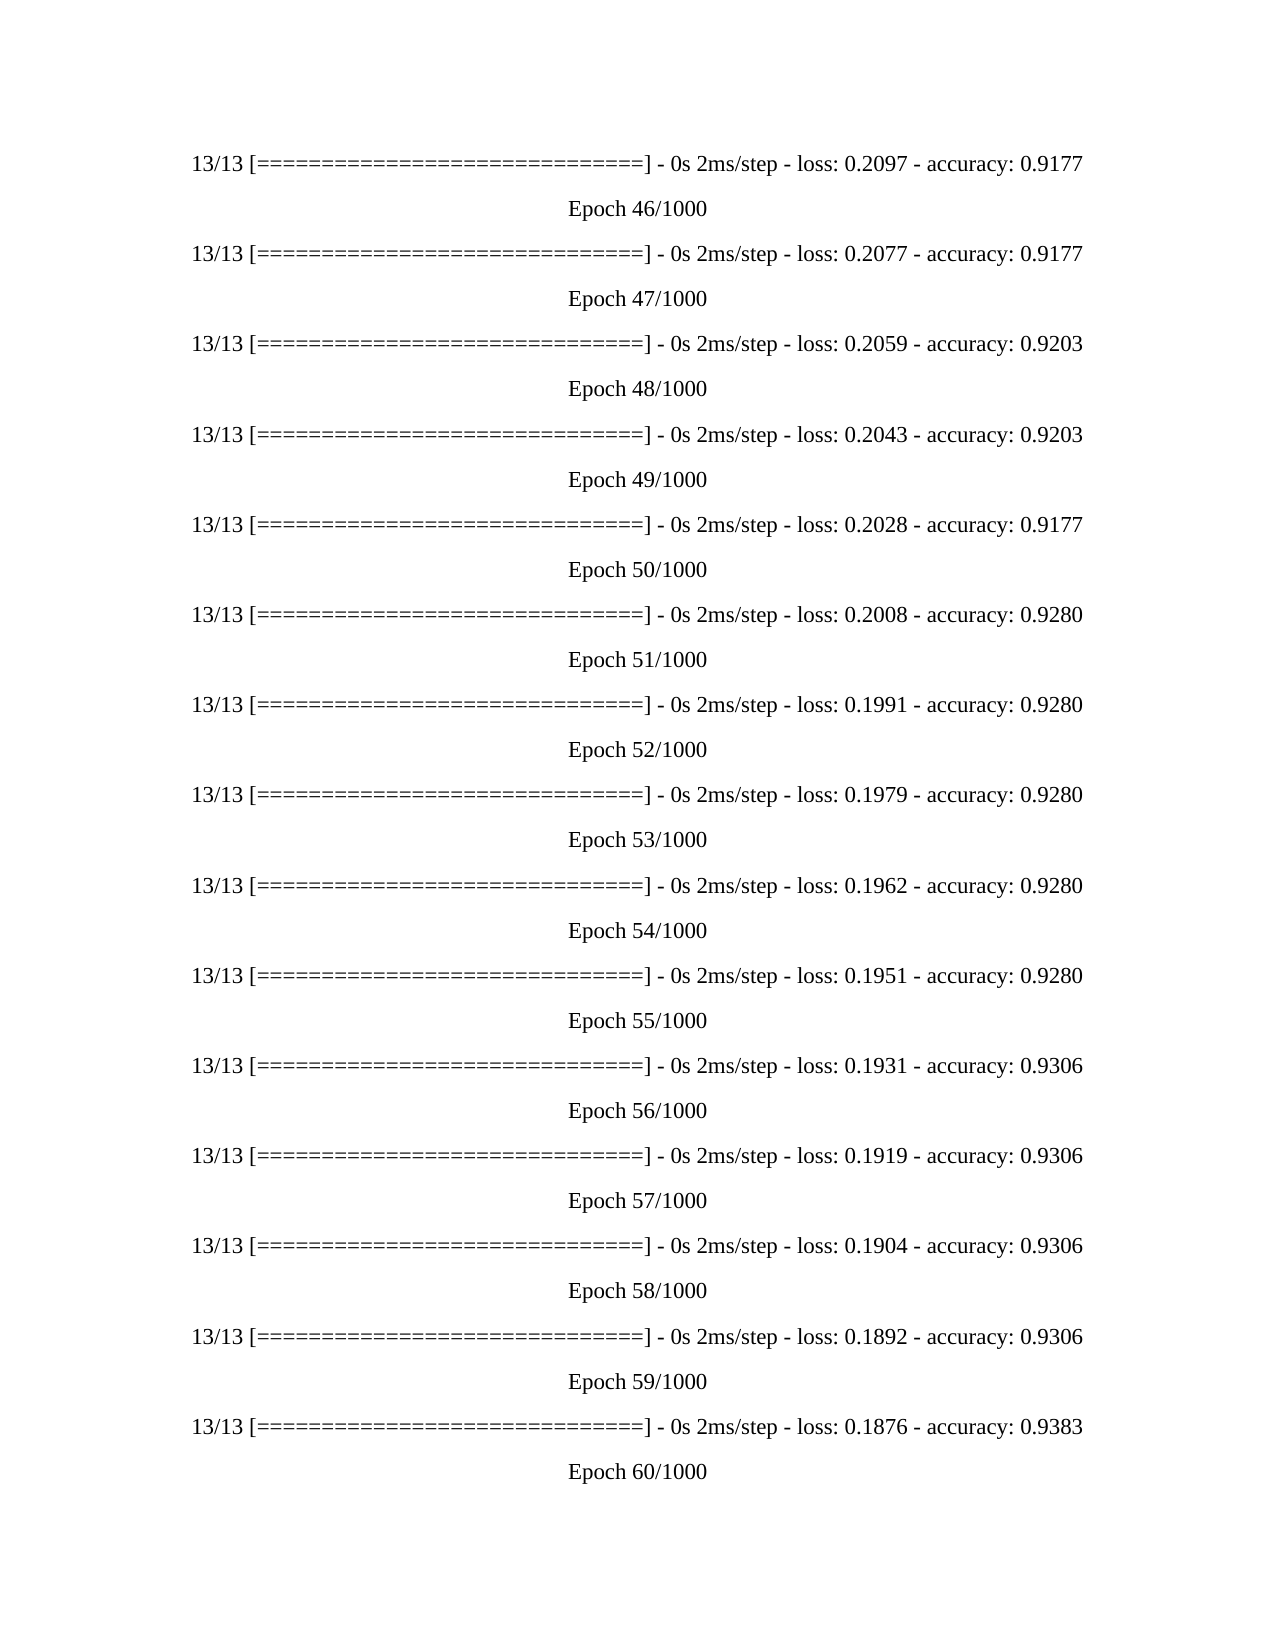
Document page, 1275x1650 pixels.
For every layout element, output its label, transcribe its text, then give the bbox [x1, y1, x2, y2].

text Epoch 58/1000 [150, 1278, 1125, 1304]
text Epoch 56/1000 [150, 1097, 1125, 1123]
text 13/13 [==============================] - 0s 2ms/step - loss: 0.1979 - accuracy: 0.9280 [150, 781, 1125, 808]
text Epoch 60/1000 [150, 1458, 1125, 1484]
text Epoch 50/1000 [150, 556, 1125, 582]
text 13/13 [==============================] - 0s 2ms/step - loss: 0.2059 - accuracy: 0.9203 [150, 330, 1125, 357]
text 13/13 [==============================] - 0s 2ms/step - loss: 0.2028 - accuracy: 0.9177 [150, 511, 1125, 537]
text 13/13 [==============================] - 0s 2ms/step - loss: 0.1951 - accuracy: 0.9280 [150, 962, 1125, 988]
text Epoch 55/1000 [150, 1007, 1125, 1033]
text 13/13 [==============================] - 0s 2ms/step - loss: 0.2097 - accuracy: 0.9177 [150, 150, 1125, 176]
text 13/13 [==============================] - 0s 2ms/step - loss: 0.2077 - accuracy: 0.9177 [150, 240, 1125, 267]
text 13/13 [==============================] - 0s 2ms/step - loss: 0.1991 - accuracy: 0.9280 [150, 691, 1125, 718]
text 13/13 [==============================] - 0s 2ms/step - loss: 0.1962 - accuracy: 0.9280 [150, 872, 1125, 898]
text Epoch 47/1000 [150, 285, 1125, 312]
text Epoch 46/1000 [150, 195, 1125, 221]
text Epoch 57/1000 [150, 1187, 1125, 1214]
text Epoch 48/1000 [150, 376, 1125, 402]
text Epoch 53/1000 [150, 827, 1125, 853]
text 13/13 [==============================] - 0s 2ms/step - loss: 0.2008 - accuracy: 0.9280 [150, 601, 1125, 627]
text Epoch 59/1000 [150, 1368, 1125, 1394]
text 13/13 [==============================] - 0s 2ms/step - loss: 0.1876 - accuracy: 0.9383 [150, 1413, 1125, 1439]
text Epoch 49/1000 [150, 466, 1125, 492]
text 13/13 [==============================] - 0s 2ms/step - loss: 0.1892 - accuracy: 0.9306 [150, 1323, 1125, 1349]
text Epoch 54/1000 [150, 917, 1125, 943]
text Epoch 51/1000 [150, 646, 1125, 672]
text 13/13 [==============================] - 0s 2ms/step - loss: 0.2043 - accuracy: 0.9203 [150, 421, 1125, 447]
text 13/13 [==============================] - 0s 2ms/step - loss: 0.1904 - accuracy: 0.9306 [150, 1232, 1125, 1259]
text 13/13 [==============================] - 0s 2ms/step - loss: 0.1919 - accuracy: 0.9306 [150, 1142, 1125, 1169]
text Epoch 52/1000 [150, 736, 1125, 763]
text 13/13 [==============================] - 0s 2ms/step - loss: 0.1931 - accuracy: 0.9306 [150, 1052, 1125, 1078]
